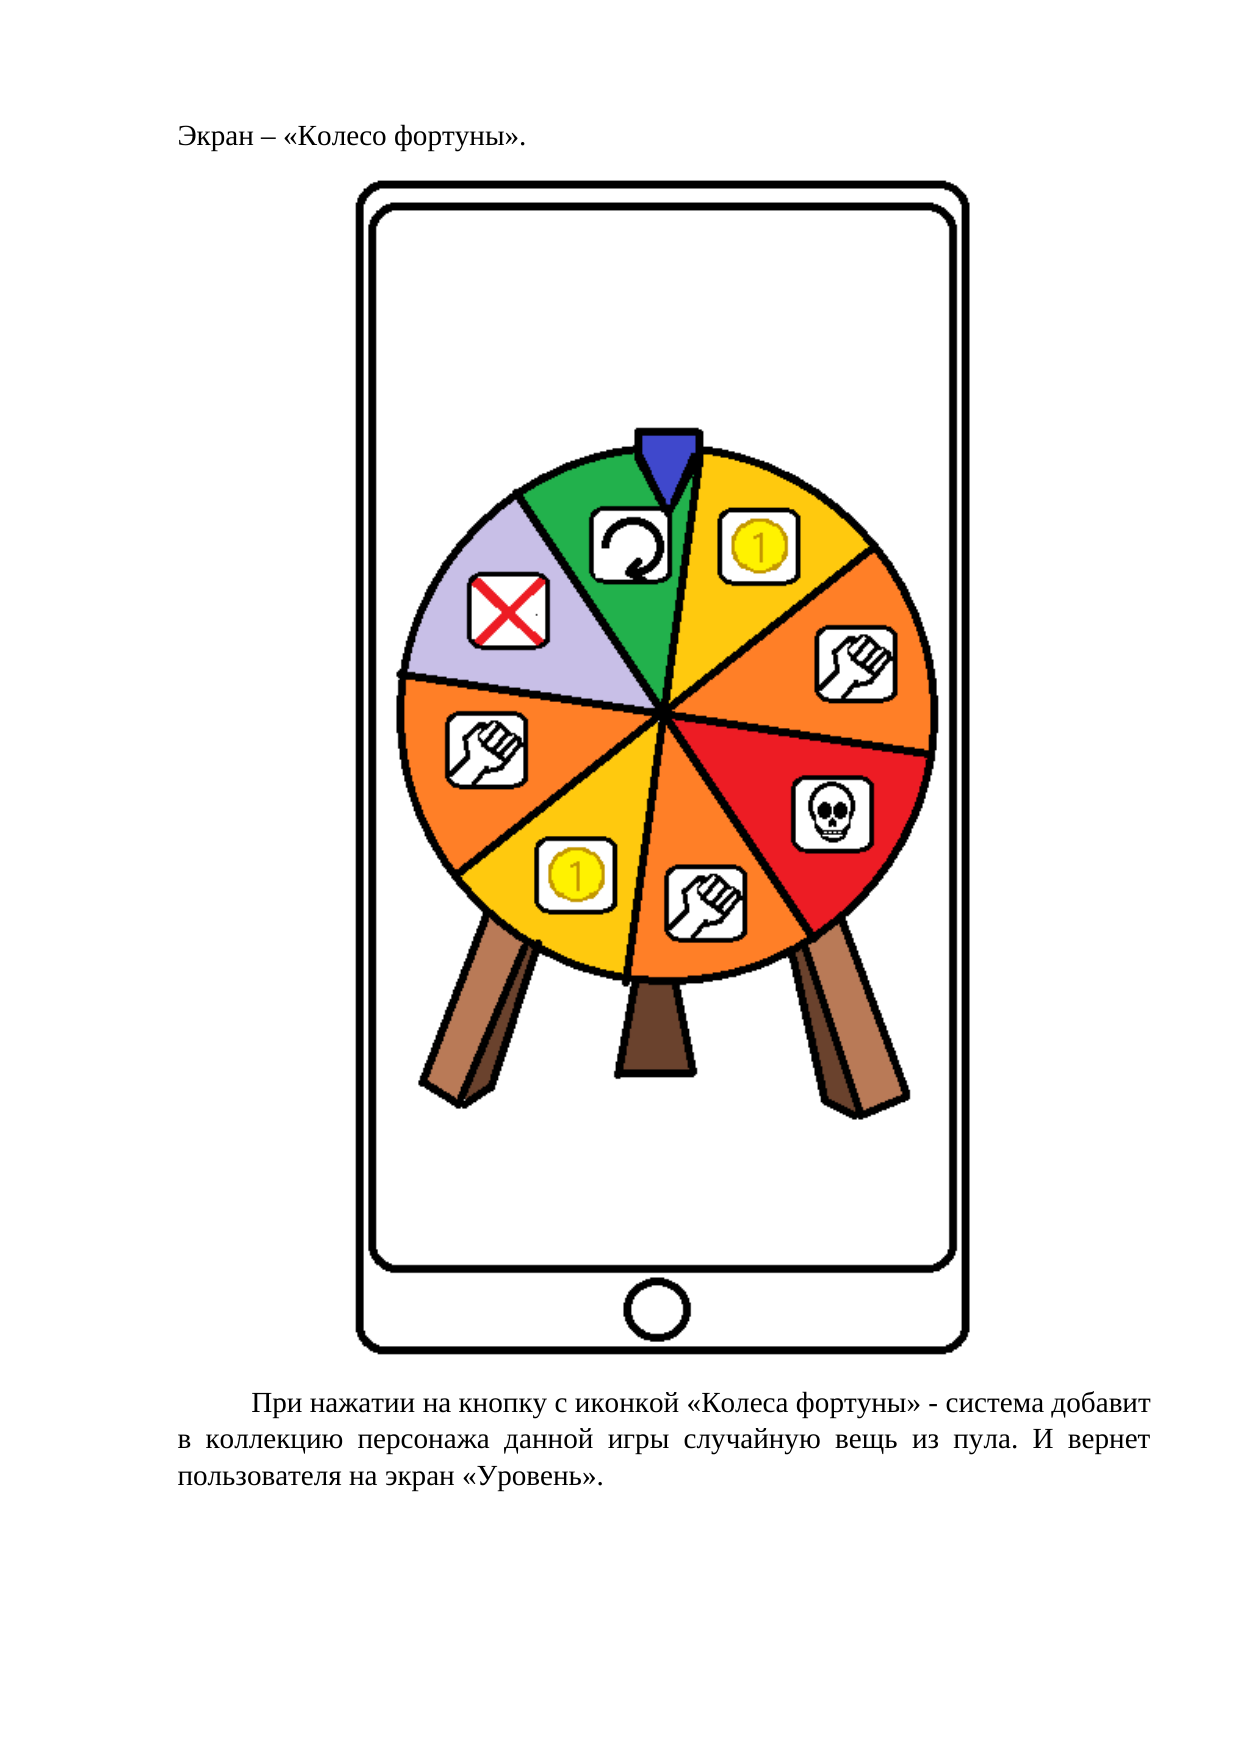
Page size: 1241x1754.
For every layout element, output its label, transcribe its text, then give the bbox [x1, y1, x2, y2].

picture [342, 171, 987, 1367]
text Экран – «Колесо фортуны». [177, 118, 1152, 152]
text При нажатии на кнопку с иконкой «Колеса фортуны» - система добавит в коллекцию персонажа данной игры случайную вещь из пула. И вернет пользователя на экран «Уровень». [177, 1386, 1152, 1491]
